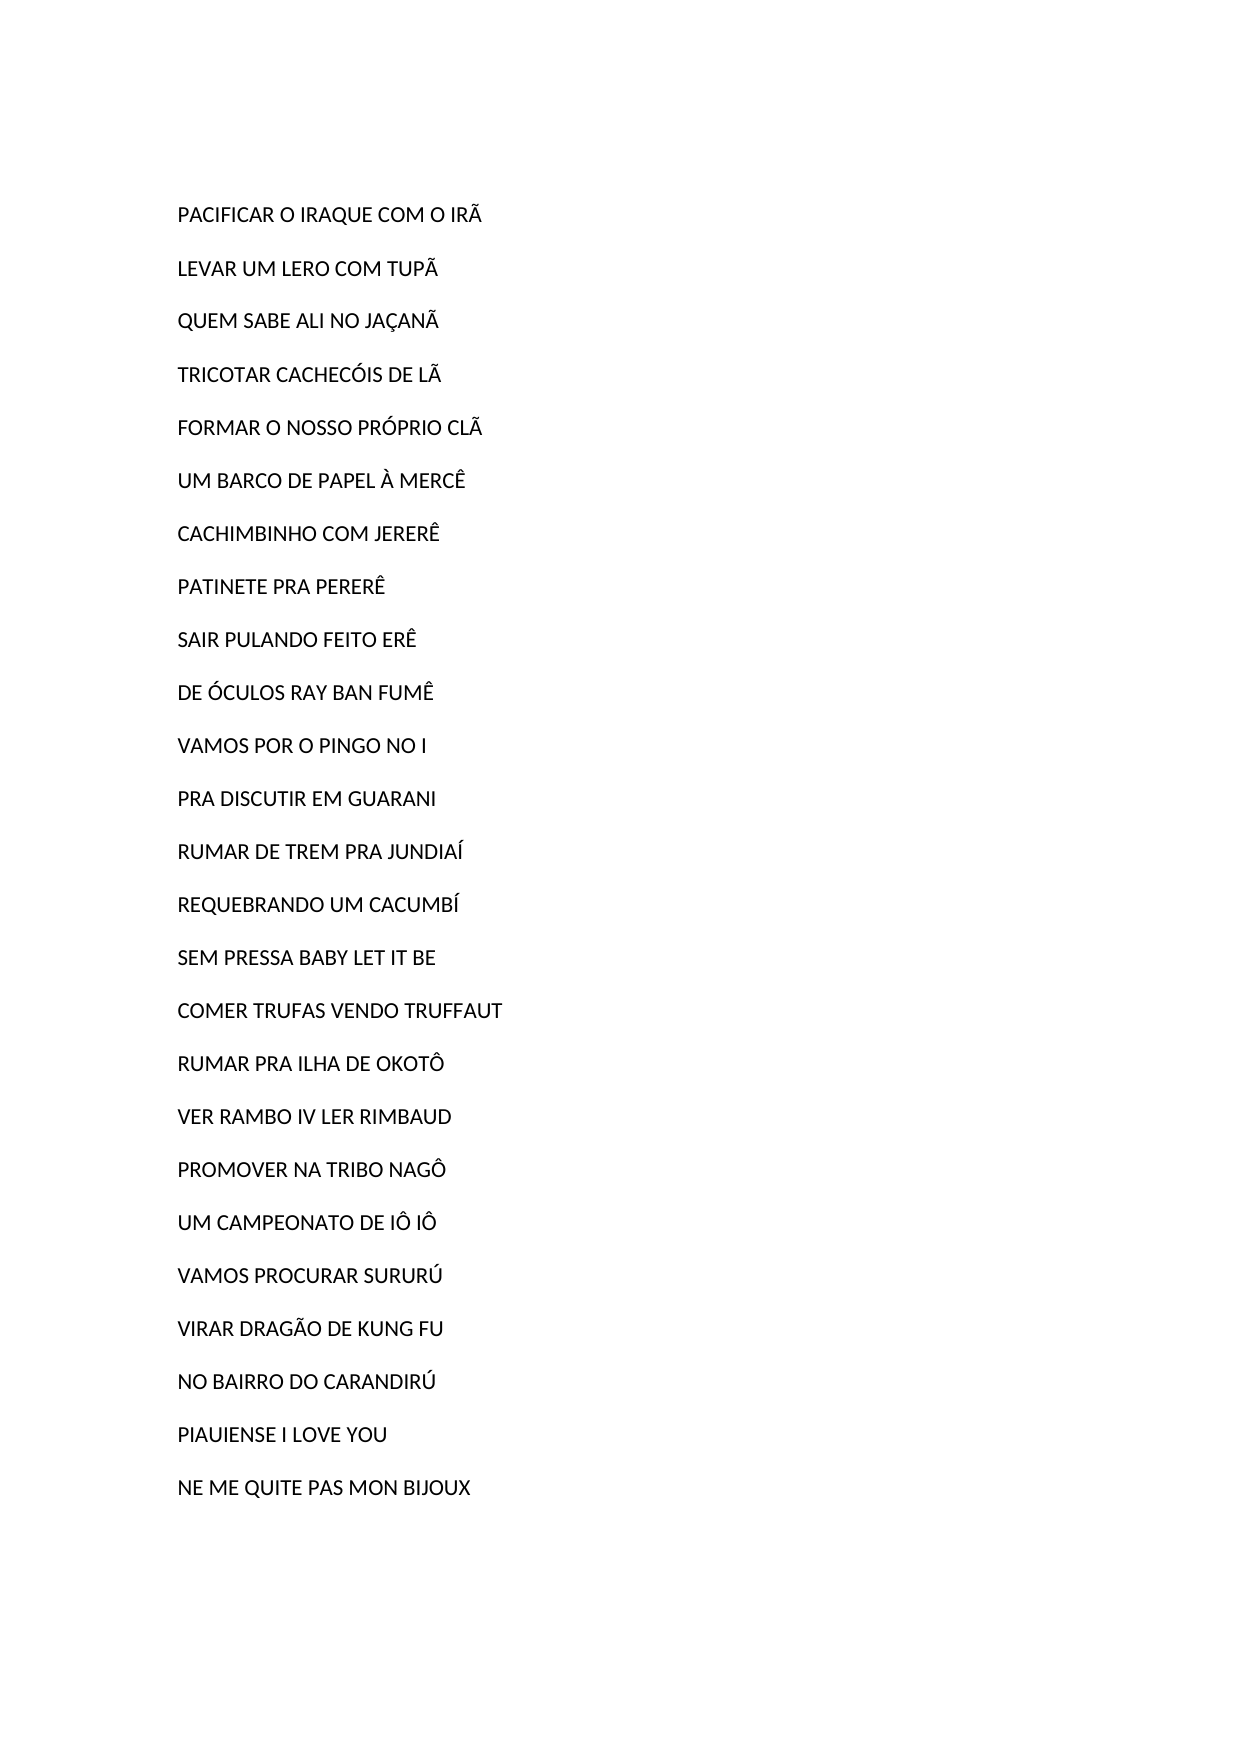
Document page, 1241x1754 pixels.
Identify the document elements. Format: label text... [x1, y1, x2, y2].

text FORMAR O NOSSO PRÓPRIO CLÃ [177, 413, 1063, 441]
text COMER TRUFAS VENDO TRUFFAUT [177, 996, 1063, 1024]
text TRICOTAR CACHECÓIS DE LÃ [177, 360, 1063, 388]
text VER RAMBO IV LER RIMBAUD [177, 1102, 1063, 1130]
text PIAUIENSE I LOVE YOU [177, 1420, 1063, 1448]
text VAMOS POR O PINGO NO I [177, 731, 1063, 759]
text NO BAIRRO DO CARANDIRÚ [177, 1367, 1063, 1395]
text SAIR PULANDO FEITO ERÊ [177, 625, 1063, 653]
text PROMOVER NA TRIBO NAGÔ [177, 1155, 1063, 1183]
text VIRAR DRAGÃO DE KUNG FU [177, 1314, 1063, 1342]
text CACHIMBINHO COM JERERÊ [177, 519, 1063, 547]
text REQUEBRANDO UM CACUMBÍ [177, 890, 1063, 918]
text PATINETE PRA PERERÊ [177, 572, 1063, 600]
text RUMAR PRA ILHA DE OKOTÔ [177, 1049, 1063, 1077]
text NE ME QUITE PAS MON BIJOUX [177, 1473, 1063, 1501]
text DE ÓCULOS RAY BAN FUMÊ [177, 678, 1063, 706]
text VAMOS PROCURAR SURURÚ [177, 1261, 1063, 1289]
text SEM PRESSA BABY LET IT BE [177, 943, 1063, 971]
text PRA DISCUTIR EM GUARANI [177, 784, 1063, 812]
text QUEM SABE ALI NO JAÇANÃ [177, 307, 1063, 335]
text PACIFICAR O IRAQUE COM O IRÃ [177, 201, 1063, 229]
text LEVAR UM LERO COM TUPÃ [177, 254, 1063, 282]
text UM BARCO DE PAPEL À MERCÊ [177, 466, 1063, 494]
text UM CAMPEONATO DE IÔ IÔ [177, 1208, 1063, 1236]
text RUMAR DE TREM PRA JUNDIAÍ [177, 837, 1063, 865]
